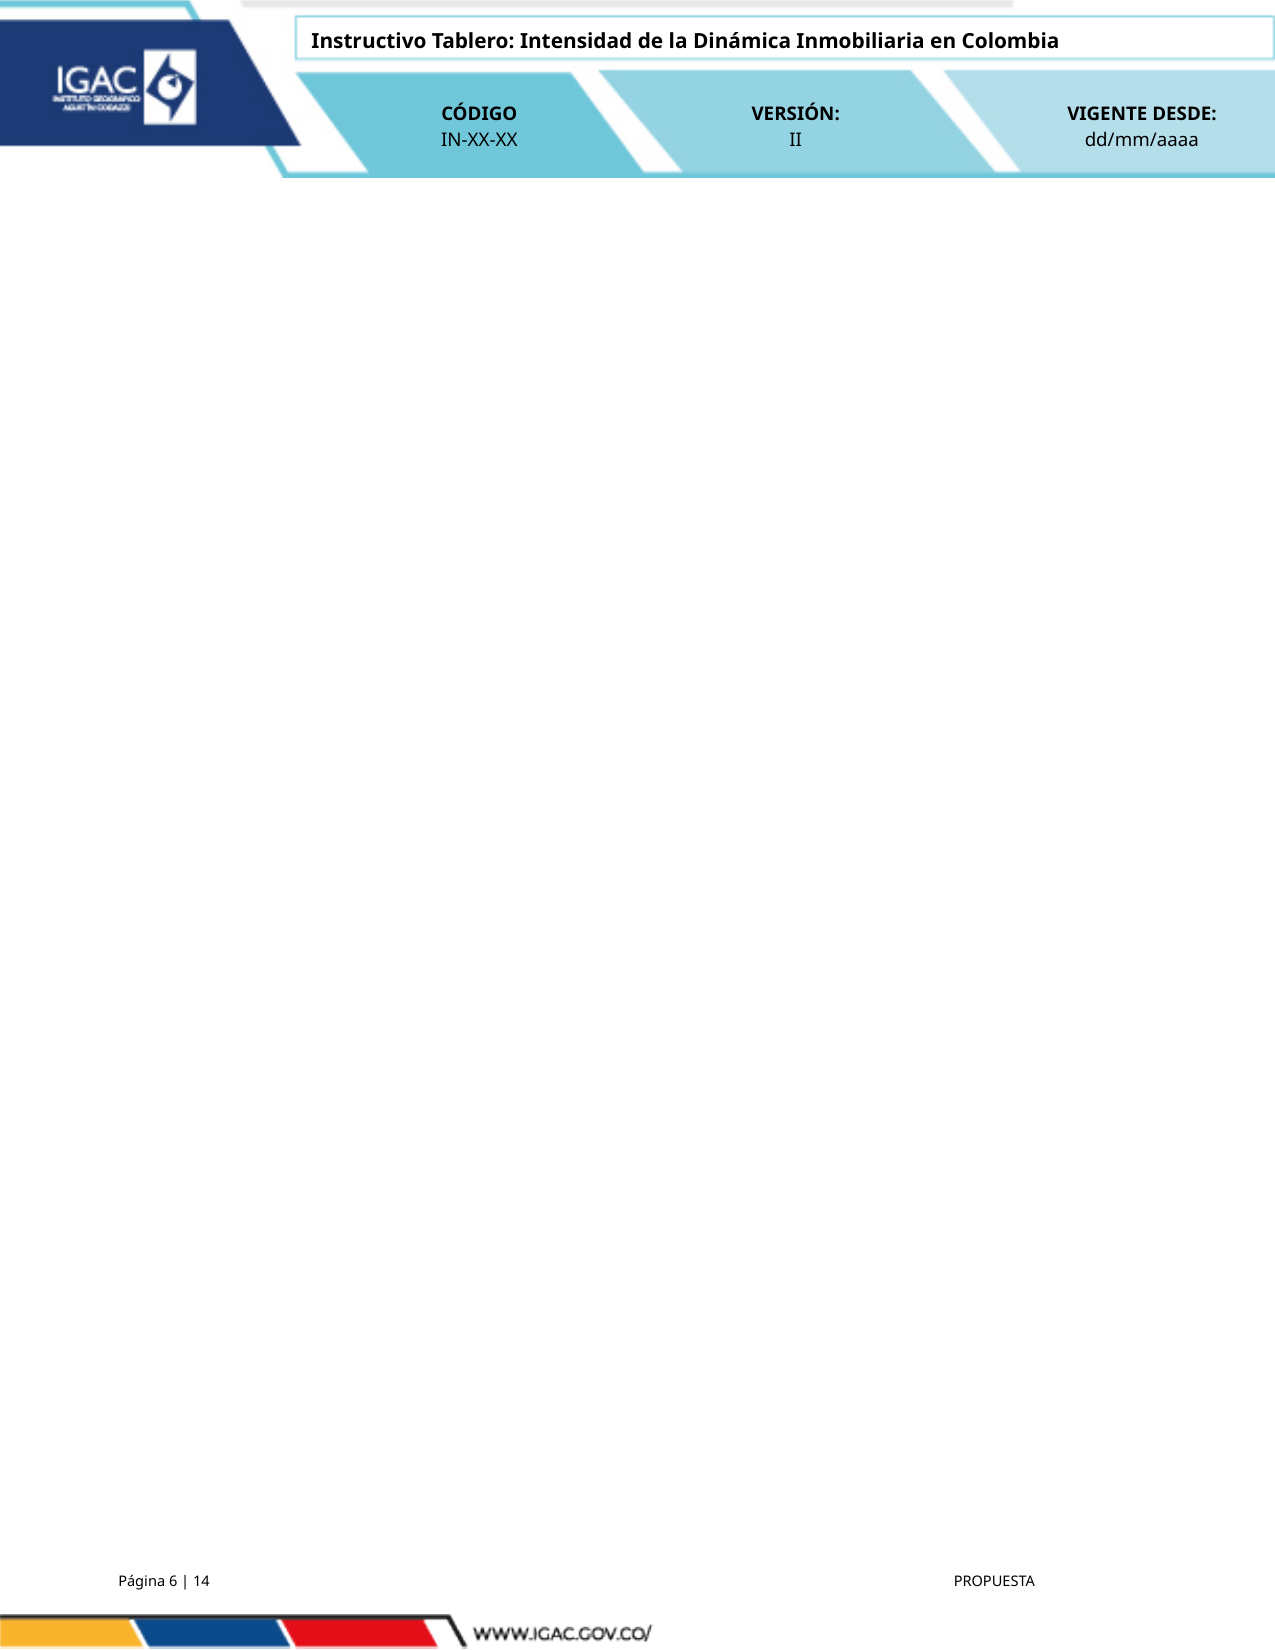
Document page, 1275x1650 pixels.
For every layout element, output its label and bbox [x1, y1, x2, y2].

picture [0, 0, 1275, 178]
picture [0, 1614, 654, 1649]
